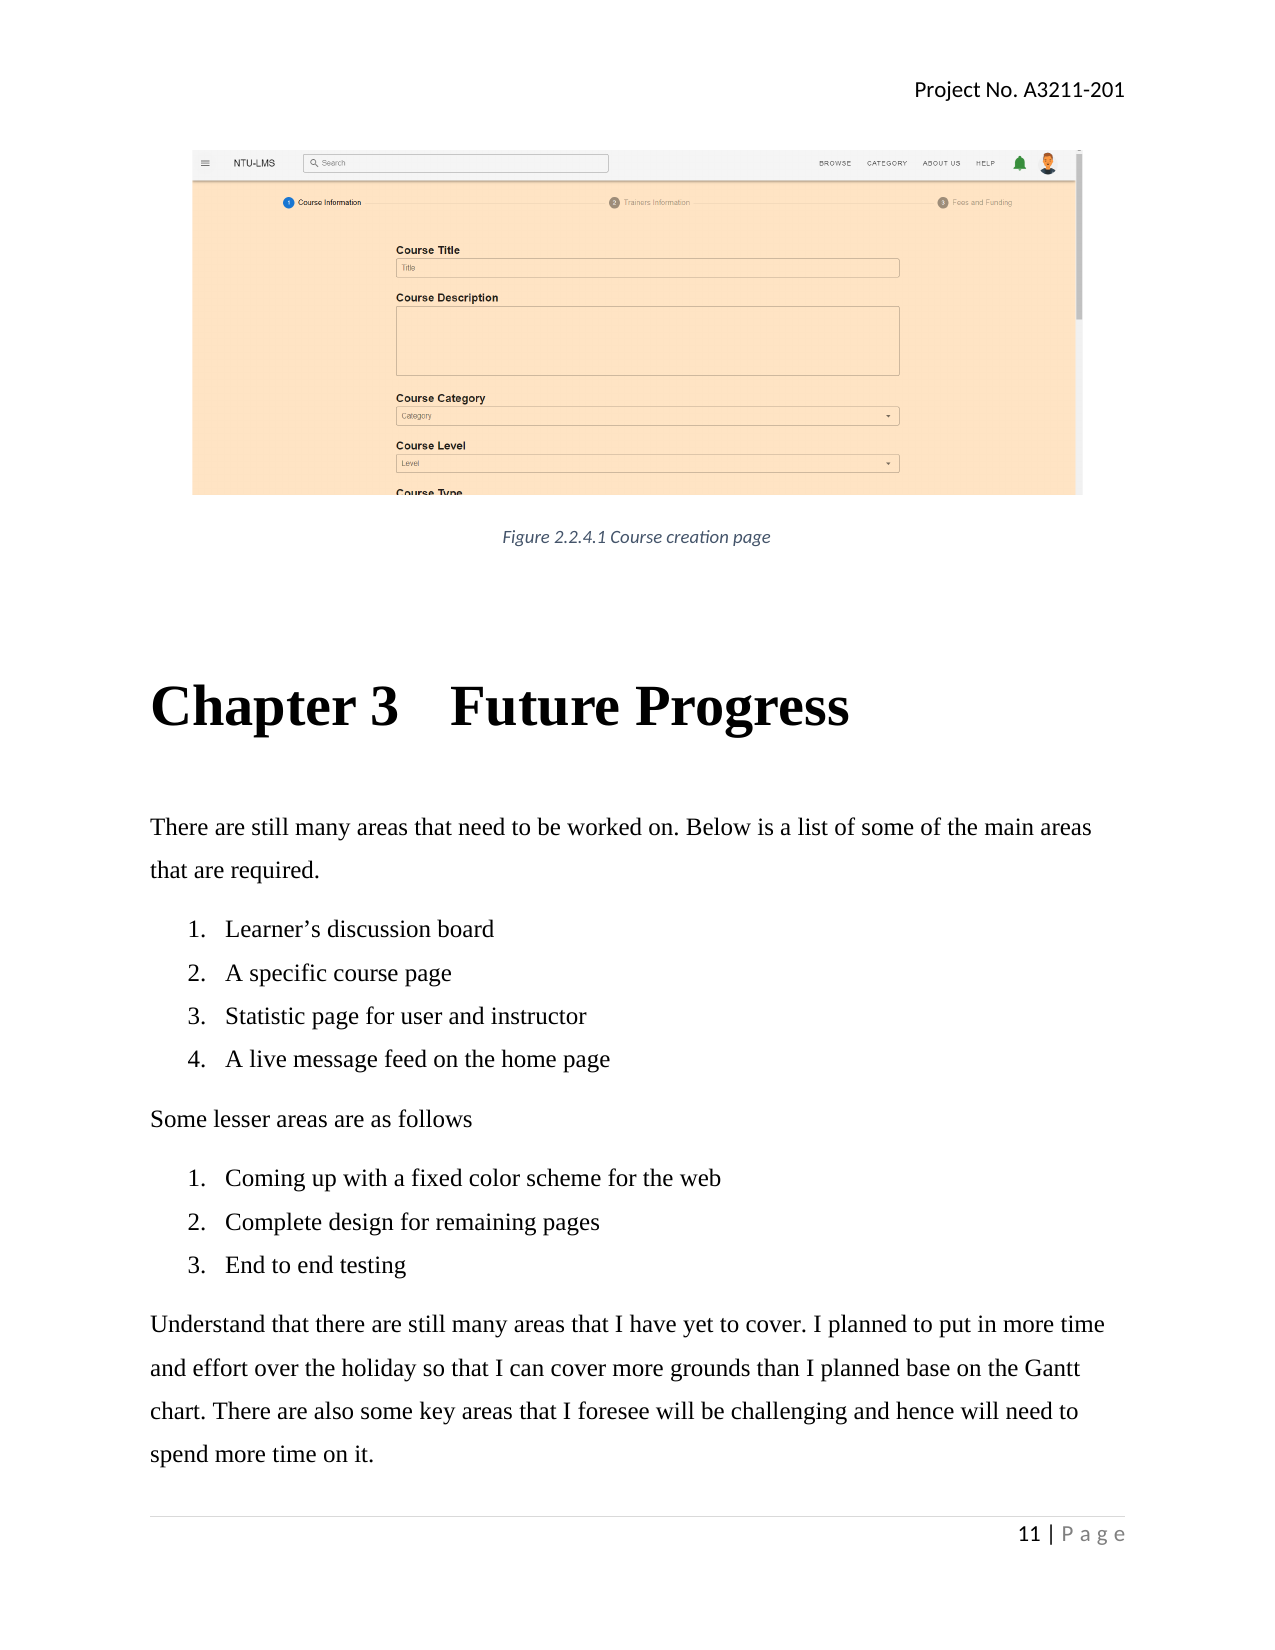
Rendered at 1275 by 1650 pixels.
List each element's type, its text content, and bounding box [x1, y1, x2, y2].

list Statistic page for user and instructor [187, 1001, 1125, 1029]
list A specific course page [187, 958, 1125, 986]
list Complete design for remaining pages [187, 1207, 1125, 1235]
list A live message feed on the home page [187, 1044, 1125, 1073]
list Learner’s discussion board [187, 914, 1125, 943]
list Coming up with a fixed color scheme for the web [187, 1163, 1125, 1192]
subtitle Future Progress [150, 671, 1125, 738]
picture [192, 150, 1083, 495]
text Figure 2.2.4.1 Course creation page [150, 525, 1125, 548]
text Some lesser areas are as follows [150, 1104, 1125, 1132]
list End to end testing [187, 1250, 1125, 1278]
text There are still many areas that need to be worked on. Below is a list of some of the main areas that are required. [150, 812, 1125, 883]
text Understand that there are still many areas that I have yet to cover. I planned to put in more time and effort over the holiday so that I can cover more grounds than I planned base on the Gantt chart. There are also some key areas that I foresee will be challenging and hence will need to spend more time on it. [150, 1309, 1125, 1468]
